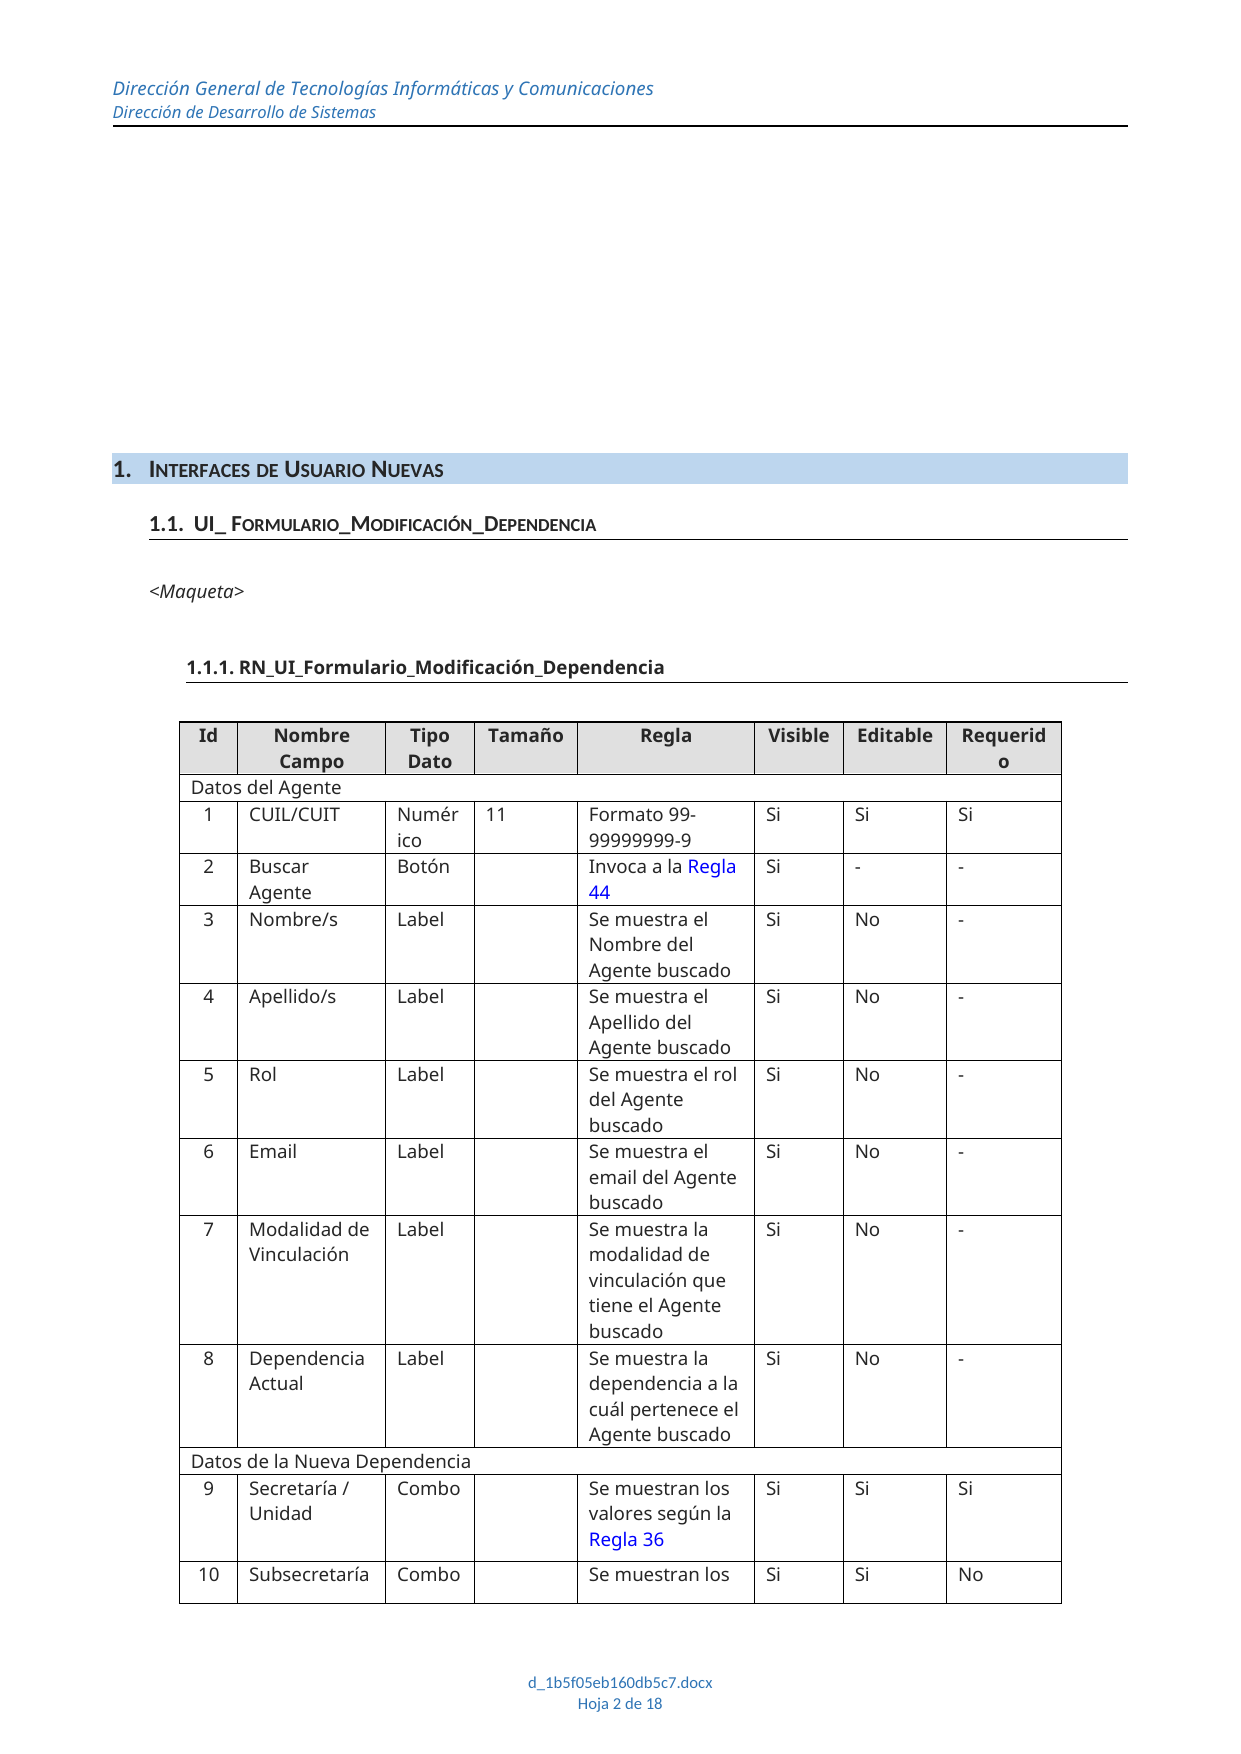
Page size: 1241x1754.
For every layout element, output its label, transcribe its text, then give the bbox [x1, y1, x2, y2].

table_cell 8 [180, 1345, 237, 1447]
table_cell [475, 1139, 577, 1215]
table_cell [475, 1345, 577, 1447]
table_cell Se muestran los valores según la Regla 36 [578, 1475, 754, 1561]
table_cell - [947, 1345, 1061, 1447]
table_cell Label [386, 906, 474, 982]
table_cell CUIL/CUIT [238, 802, 385, 853]
table_cell Datos de la Nueva Dependencia [180, 1448, 1061, 1474]
table_cell - [844, 854, 946, 905]
table_cell 7 [180, 1216, 237, 1344]
table_cell [475, 906, 577, 982]
table_cell No [844, 1345, 946, 1447]
table_cell Si [755, 802, 843, 853]
table_header Visible [755, 723, 843, 773]
table_cell [475, 854, 577, 905]
table_header Editable [844, 723, 946, 773]
table_cell Email [238, 1139, 385, 1215]
table_cell 5 [180, 1061, 237, 1138]
table_cell Secretaría / Unidad [238, 1475, 385, 1561]
table_cell Datos del Agente [180, 775, 1061, 801]
table_cell No [844, 906, 946, 982]
table_cell [475, 1061, 577, 1138]
table_header Tamaño [475, 723, 577, 773]
table_cell [475, 1475, 577, 1561]
table_header Regla [578, 723, 754, 773]
table_cell Si [755, 1345, 843, 1447]
table_cell Si [755, 1475, 843, 1561]
table_cell Rol [238, 1061, 385, 1138]
table_cell [475, 984, 577, 1060]
table_cell Si [755, 1139, 843, 1215]
table_header Requerido [947, 723, 1061, 773]
table_cell No [947, 1562, 1061, 1603]
table_cell 3 [180, 906, 237, 982]
table_cell Se muestra el email del Agente buscado [578, 1139, 754, 1215]
text <Maqueta> [148, 578, 1128, 604]
table_cell No [844, 1061, 946, 1138]
table_cell Combo [386, 1562, 474, 1603]
table_cell Dependencia Actual [238, 1345, 385, 1447]
table_cell Formato 99-99999999-9 [578, 802, 754, 853]
table_cell - [947, 1139, 1061, 1215]
table_cell - [947, 984, 1061, 1060]
table_cell 4 [180, 984, 237, 1060]
table_cell Si [844, 1475, 946, 1561]
table_cell Label [386, 1216, 474, 1344]
table_cell Si [844, 802, 946, 853]
subtitle Interfaces de Usuario Nuevas [112, 453, 1128, 484]
table_cell Si [947, 802, 1061, 853]
table_cell Si [755, 984, 843, 1060]
table_cell Combo [386, 1475, 474, 1561]
table_cell - [947, 906, 1061, 982]
table_cell - [947, 854, 1061, 905]
table_cell No [844, 1139, 946, 1215]
table_cell 11 [475, 802, 577, 853]
table_cell Nombre/s [238, 906, 385, 982]
table_cell [475, 1562, 577, 1603]
table_cell No [844, 1216, 946, 1344]
table_cell Si [755, 1216, 843, 1344]
table_cell Label [386, 1139, 474, 1215]
subtitle UI_ Formulario_Modificación_Dependencia [148, 509, 1128, 540]
table_cell Invoca a la Regla 44 [578, 854, 754, 905]
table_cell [578, 1562, 754, 1603]
table_header Nombre Campo [238, 723, 385, 773]
table_cell Botón [386, 854, 474, 905]
table_cell Numérico [386, 802, 474, 853]
table_cell 1 [180, 802, 237, 853]
table_cell Si [755, 906, 843, 982]
table_header Tipo Dato [386, 723, 474, 773]
table_cell Se muestra la dependencia a la cuál pertenece el Agente buscado [578, 1345, 754, 1447]
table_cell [238, 1562, 385, 1603]
table_cell Label [386, 1345, 474, 1447]
table_cell Se muestra la modalidad de vinculación que tiene el Agente buscado [578, 1216, 754, 1344]
table_cell 10 [180, 1562, 237, 1603]
table_cell Apellido/s [238, 984, 385, 1060]
table_cell No [844, 984, 946, 1060]
table_cell - [947, 1216, 1061, 1344]
table_cell Si [947, 1475, 1061, 1561]
table_cell Se muestra el rol del Agente buscado [578, 1061, 754, 1138]
table_cell Si [755, 854, 843, 905]
table_cell Se muestra el Nombre del Agente buscado [578, 906, 754, 982]
table_cell [475, 1216, 577, 1344]
table_cell Buscar Agente [238, 854, 385, 905]
table_cell - [947, 1061, 1061, 1138]
table_cell 9 [180, 1475, 237, 1561]
table_cell Si [755, 1061, 843, 1138]
subtitle RN_UI_Formulario_Modificación_Dependencia [186, 655, 1128, 682]
table_cell Modalidad de Vinculación [238, 1216, 385, 1344]
table_cell Label [386, 1061, 474, 1138]
table_cell 2 [180, 854, 237, 905]
table_cell Label [386, 984, 474, 1060]
table_cell Si [755, 1562, 843, 1603]
table_header Id [180, 723, 237, 773]
table_cell Se muestra el Apellido del Agente buscado [578, 984, 754, 1060]
table_cell 6 [180, 1139, 237, 1215]
table_cell Si [844, 1562, 946, 1603]
